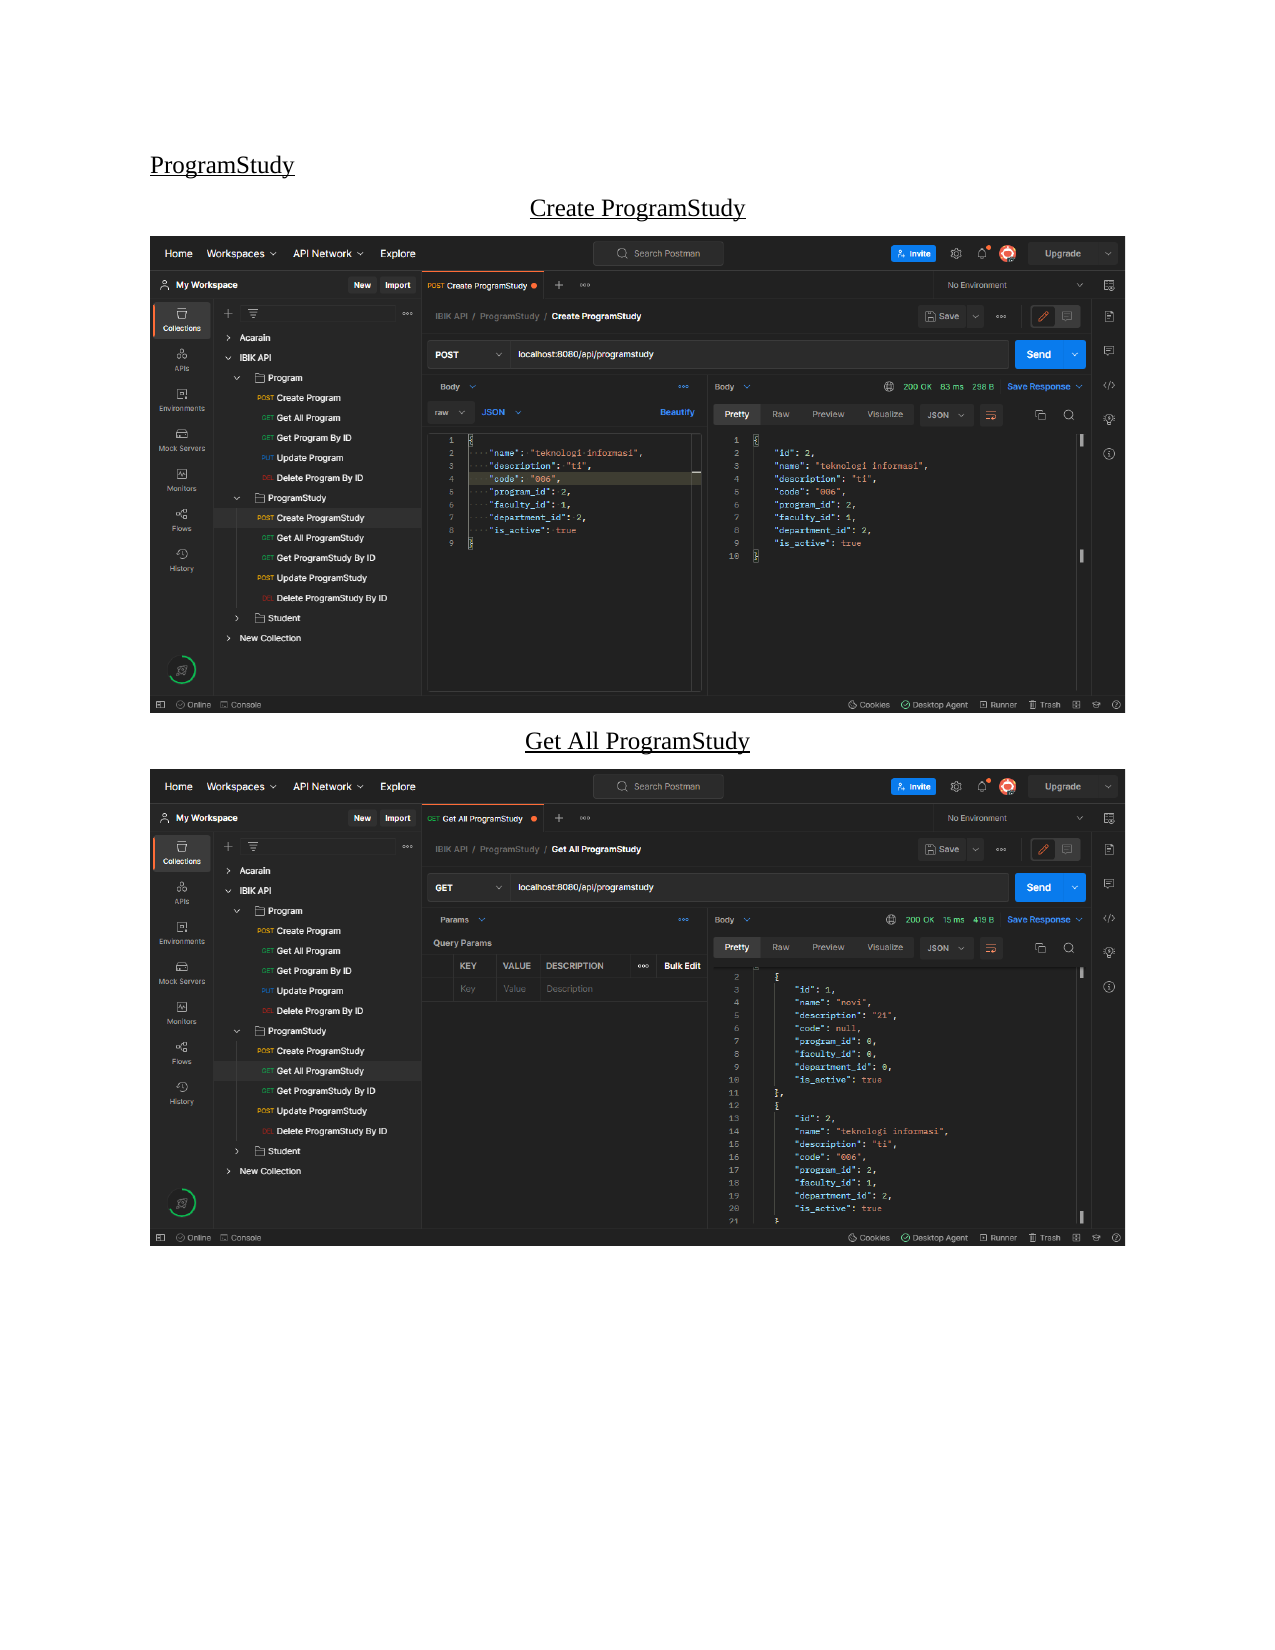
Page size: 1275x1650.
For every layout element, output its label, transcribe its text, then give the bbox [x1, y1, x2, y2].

text Create ProgramStudy [150, 193, 1125, 222]
text Get All ProgramStudy [150, 726, 1125, 755]
picture [150, 769, 1125, 1246]
text ProgramStudy [150, 150, 1125, 179]
picture [150, 236, 1125, 713]
